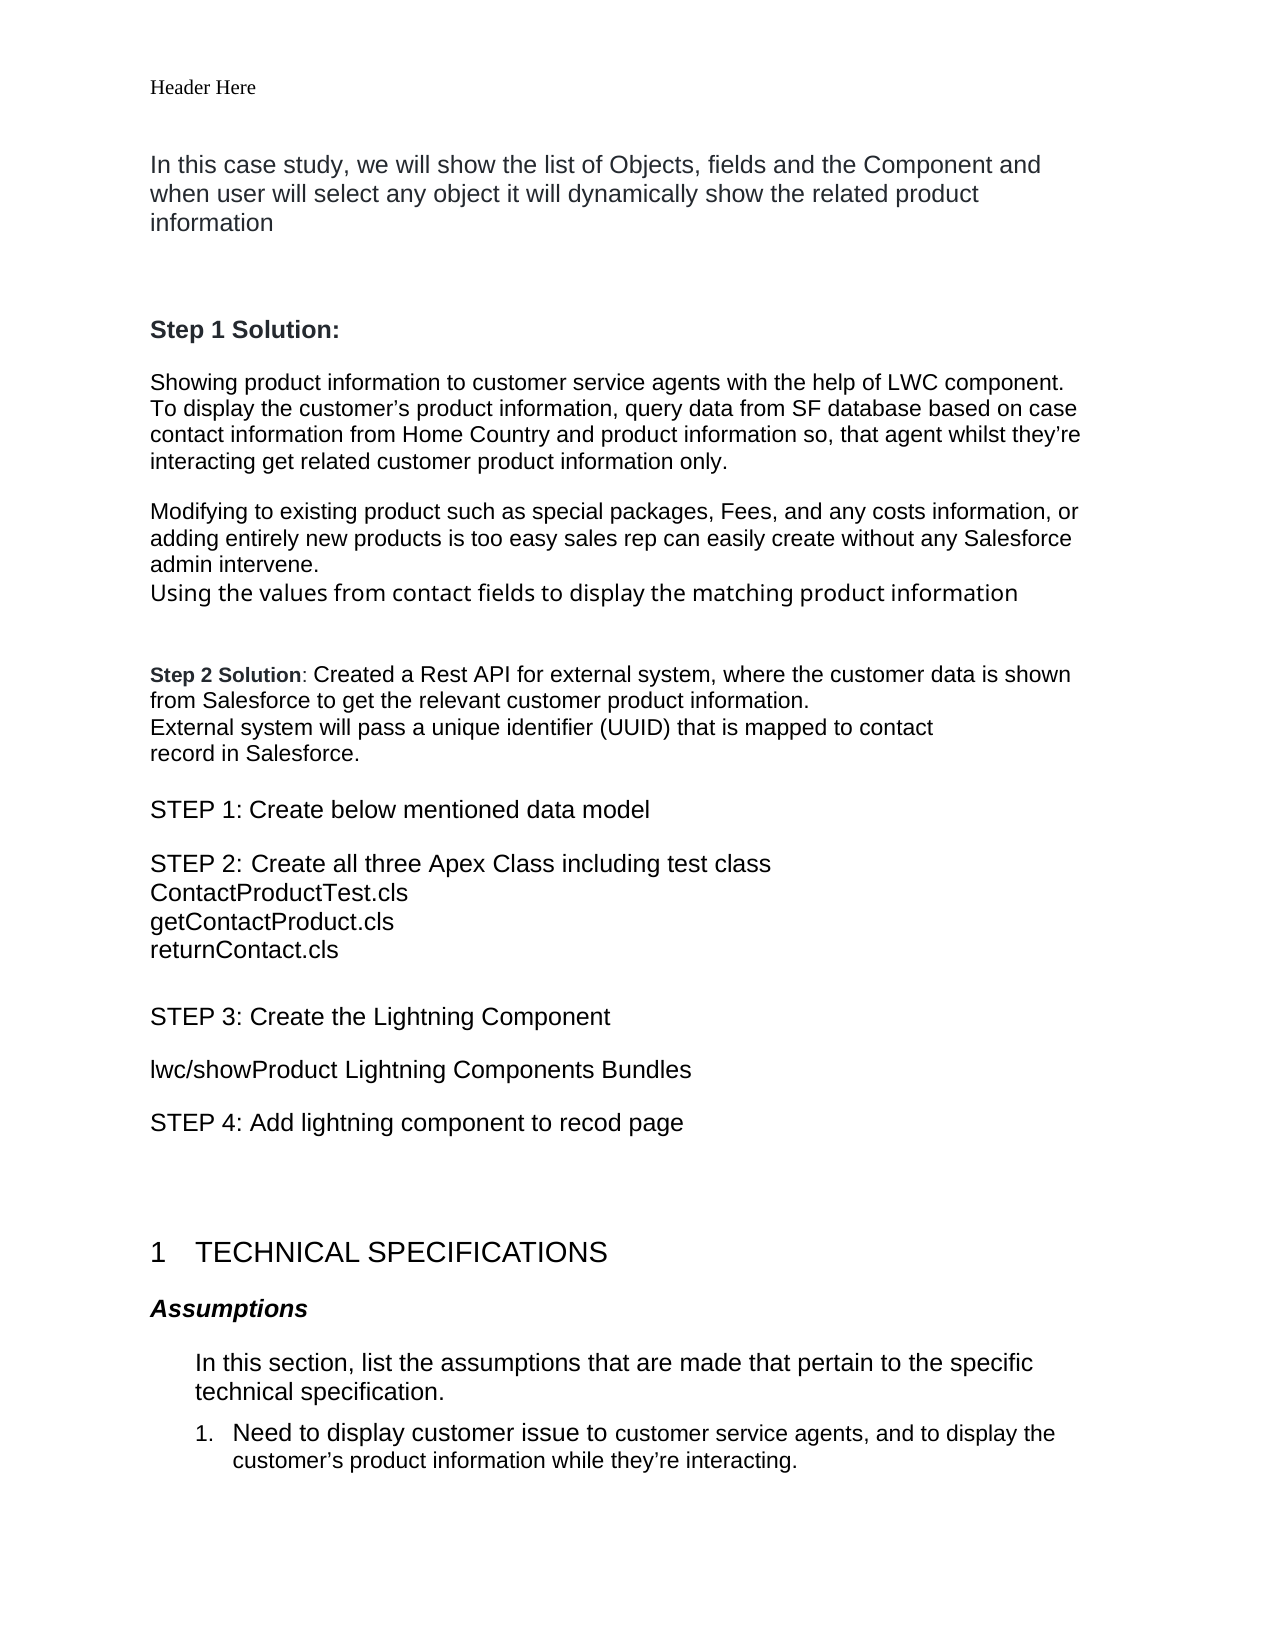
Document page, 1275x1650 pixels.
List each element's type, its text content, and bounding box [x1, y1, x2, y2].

text ContactProductTest.cls [150, 878, 1106, 907]
text In this section, list the assumptions that are made that pertain to the specific technical specification. [195, 1348, 1106, 1405]
list Need to display customer issue to customer service agents, and to display the customer’s product information while they’re interacting. [195, 1418, 1106, 1473]
text In this case study, we will show the list of Objects, fields and the Component and when user will select any object it will dynamically show the related product information [150, 150, 1106, 236]
title Step 2: Create all three Apex Class including test class [150, 849, 1106, 878]
subtitle Step 3: Create the Lightning Component [150, 1002, 1106, 1030]
text Showing product information to customer service agents with the help of LWC component. [150, 369, 1106, 395]
text returnContact.cls [150, 935, 1106, 964]
subtitle technical specifications [150, 1236, 1106, 1269]
text External system will pass a unique identifier (UUID) that is mapped to contact [150, 714, 1106, 740]
text lwc/showProduct Lightning Components Bundles [150, 1055, 1106, 1084]
text record in Salesforce. [150, 740, 1106, 767]
text Step 1 Solution: [150, 315, 1106, 344]
text getContactProduct.cls [150, 907, 1106, 935]
text To display the customer’s product information, query data from SF database based on case contact information from Home Country and product information so, that agent whilst they’re interacting get related customer product information only. [150, 395, 1106, 474]
text Modifying to existing product such as special packages, Fees, and any costs information, or adding entirely new products is too easy sales rep can easily create without any Salesforce admin intervene. [150, 498, 1106, 577]
text Step 2 Solution: Created a Rest API for external system, where the customer data is shown from Salesforce to get the relevant customer product information. [150, 661, 1106, 714]
text Using the values from contact fields to display the matching product information [150, 577, 1106, 608]
title Step 4: Add lightning component to recod page [150, 1108, 1106, 1137]
text Step 1: Create below mentioned data model [150, 795, 1106, 824]
subtitle Assumptions [150, 1294, 1106, 1323]
